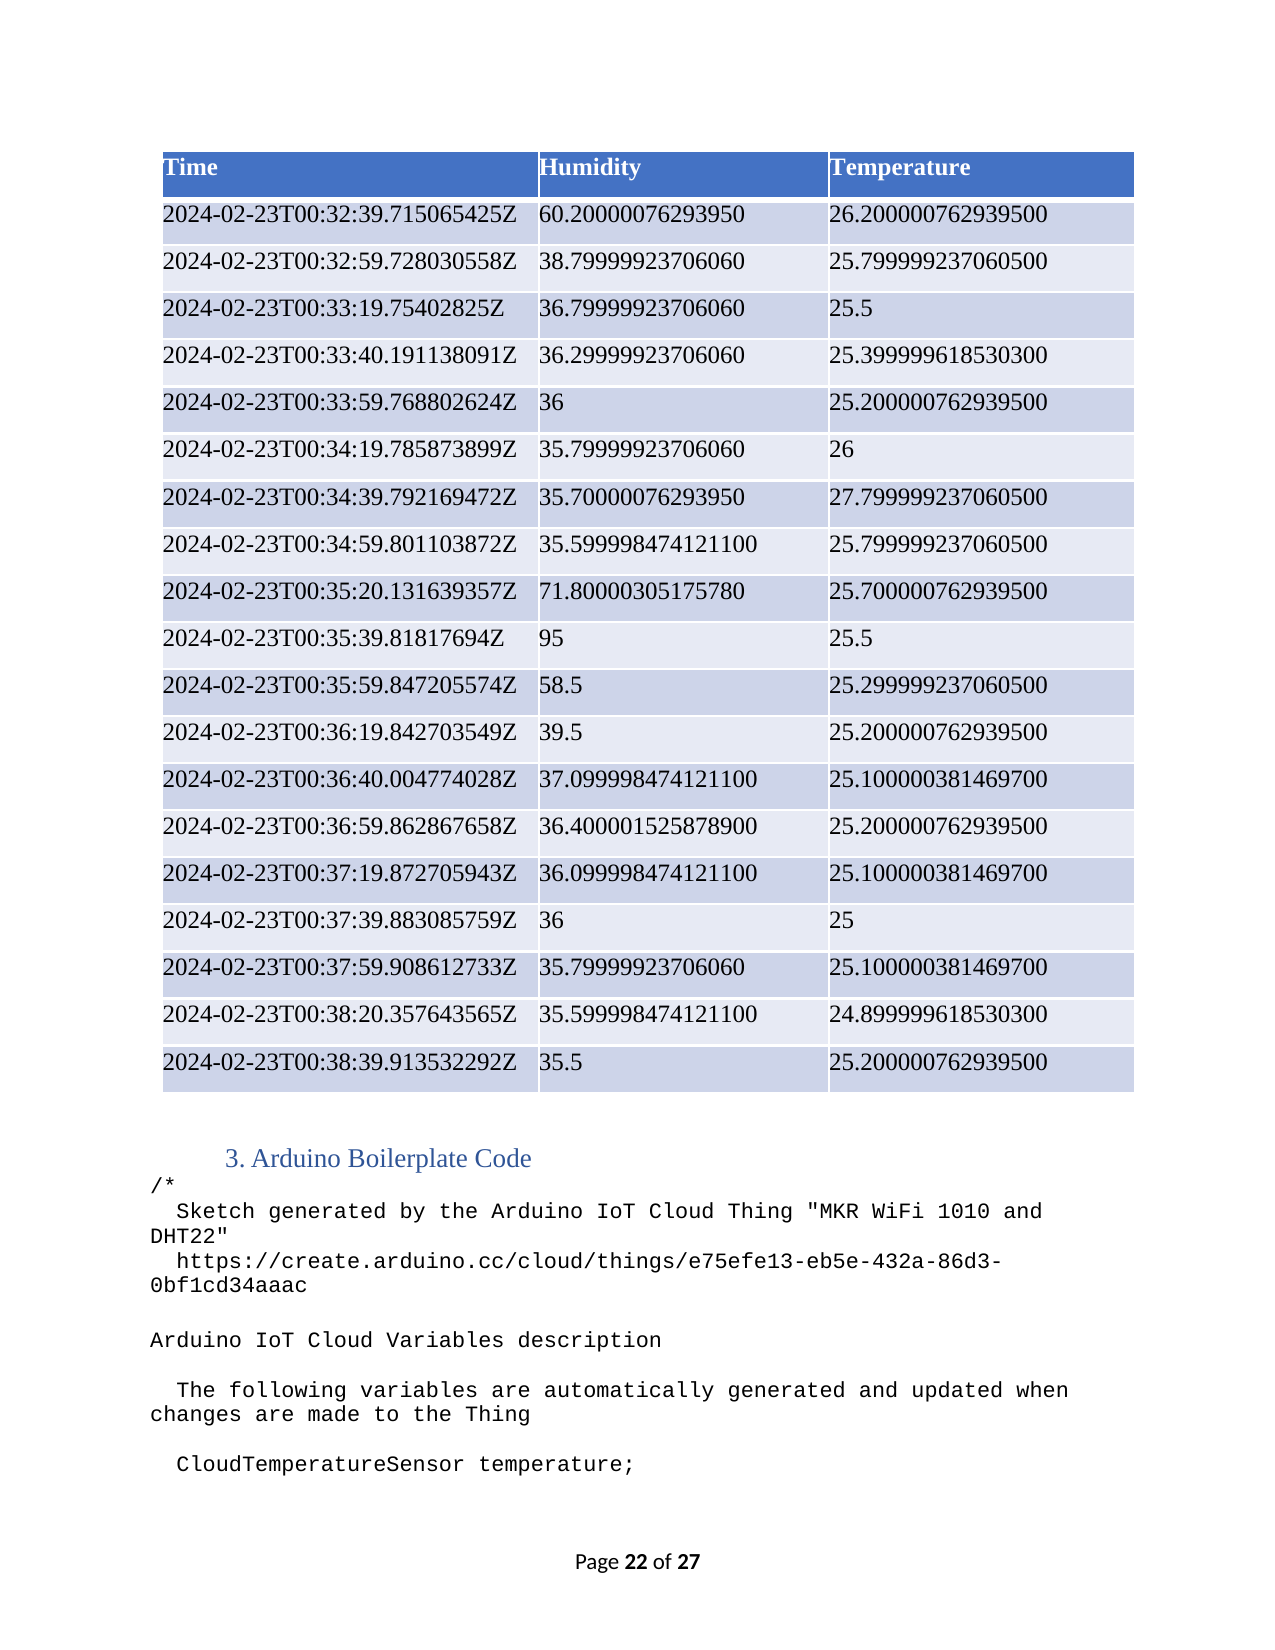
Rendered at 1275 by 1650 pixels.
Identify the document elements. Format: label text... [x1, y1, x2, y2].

table_cell 25.299999237060500 [830, 670, 1134, 715]
text The following variables are automatically generated and updated when changes are made to the Thing [150, 1379, 1125, 1428]
table_cell 36 [540, 388, 828, 432]
table_cell 2024-02-23T00:33:40.191138091Z [163, 340, 538, 385]
table_header Time [163, 152, 538, 197]
table_cell 25.200000762939500 [830, 717, 1134, 762]
table_cell 25.100000381469700 [830, 858, 1134, 903]
table_cell 2024-02-23T00:34:39.792169472Z [163, 482, 538, 527]
table_cell 25.100000381469700 [830, 764, 1134, 809]
subtitle 3. Arduino Boilerplate Code [225, 1142, 1125, 1173]
table_cell 25.200000762939500 [830, 388, 1134, 432]
table_cell 35.79999923706060 [540, 435, 828, 479]
text /* [150, 1176, 1125, 1200]
table_cell 25.799999237060500 [830, 246, 1134, 291]
table_cell 2024-02-23T00:35:20.131639357Z [163, 576, 538, 621]
table_cell 60.20000076293950 [540, 203, 828, 244]
table_cell 2024-02-23T00:37:39.883085759Z [163, 905, 538, 950]
table_cell 58.5 [540, 670, 828, 715]
table_cell 25.200000762939500 [830, 811, 1134, 856]
table_cell 37.099998474121100 [540, 764, 828, 809]
table_cell 35.599998474121100 [540, 529, 828, 574]
table_cell 38.79999923706060 [540, 246, 828, 291]
table_cell 25.700000762939500 [830, 576, 1134, 621]
table_cell 26 [830, 435, 1134, 479]
table_cell 36.79999923706060 [540, 293, 828, 338]
text Sketch generated by the Arduino IoT Cloud Thing "MKR WiFi 1010 and DHT22" [150, 1200, 1125, 1250]
table_cell 2024-02-23T00:32:59.728030558Z [163, 246, 538, 291]
text https://create.arduino.cc/cloud/things/e75efe13-eb5e-432a-86d3-0bf1cd34aaac [150, 1250, 1125, 1299]
table_cell 36.099998474121100 [540, 858, 828, 903]
table_cell 2024-02-23T00:36:19.842703549Z [163, 717, 538, 762]
table_cell 95 [540, 623, 828, 668]
table_cell 25.399999618530300 [830, 340, 1134, 385]
table_cell 26.200000762939500 [830, 203, 1134, 244]
text CloudTemperatureSensor temperature; [150, 1453, 1125, 1478]
table_cell 36 [540, 905, 828, 950]
table_cell 25 [830, 905, 1134, 950]
table_cell 36.29999923706060 [540, 340, 828, 385]
table_header Humidity [540, 152, 828, 197]
table_cell 2024-02-23T00:38:39.913532292Z [163, 1047, 538, 1092]
table_cell 25.200000762939500 [830, 1047, 1134, 1092]
table_cell 2024-02-23T00:36:40.004774028Z [163, 764, 538, 809]
table_cell 2024-02-23T00:32:39.715065425Z [163, 203, 538, 244]
table_header Temperature [830, 152, 1134, 197]
table_cell 25.5 [830, 293, 1134, 338]
table_cell 2024-02-23T00:33:19.75402825Z [163, 293, 538, 338]
table_cell 24.899999618530300 [830, 1000, 1134, 1044]
table_cell 2024-02-23T00:35:59.847205574Z [163, 670, 538, 715]
table_cell 27.799999237060500 [830, 482, 1134, 527]
table_cell 2024-02-23T00:38:20.357643565Z [163, 1000, 538, 1044]
table_cell 36.400001525878900 [540, 811, 828, 856]
text Arduino IoT Cloud Variables description [150, 1329, 1125, 1354]
table_cell 2024-02-23T00:37:19.872705943Z [163, 858, 538, 903]
table_cell 35.79999923706060 [540, 953, 828, 997]
table_cell 25.100000381469700 [830, 953, 1134, 997]
table_cell 35.70000076293950 [540, 482, 828, 527]
table_cell 2024-02-23T00:34:19.785873899Z [163, 435, 538, 479]
table_cell 35.5 [540, 1047, 828, 1092]
table_cell 71.80000305175780 [540, 576, 828, 621]
table_cell 2024-02-23T00:35:39.81817694Z [163, 623, 538, 668]
table_cell 25.5 [830, 623, 1134, 668]
table_cell 2024-02-23T00:34:59.801103872Z [163, 529, 538, 574]
table_cell 2024-02-23T00:37:59.908612733Z [163, 953, 538, 997]
table_cell 25.799999237060500 [830, 529, 1134, 574]
table_cell 2024-02-23T00:36:59.862867658Z [163, 811, 538, 856]
table_cell 39.5 [540, 717, 828, 762]
table_cell 2024-02-23T00:33:59.768802624Z [163, 388, 538, 432]
table_cell 35.599998474121100 [540, 1000, 828, 1044]
